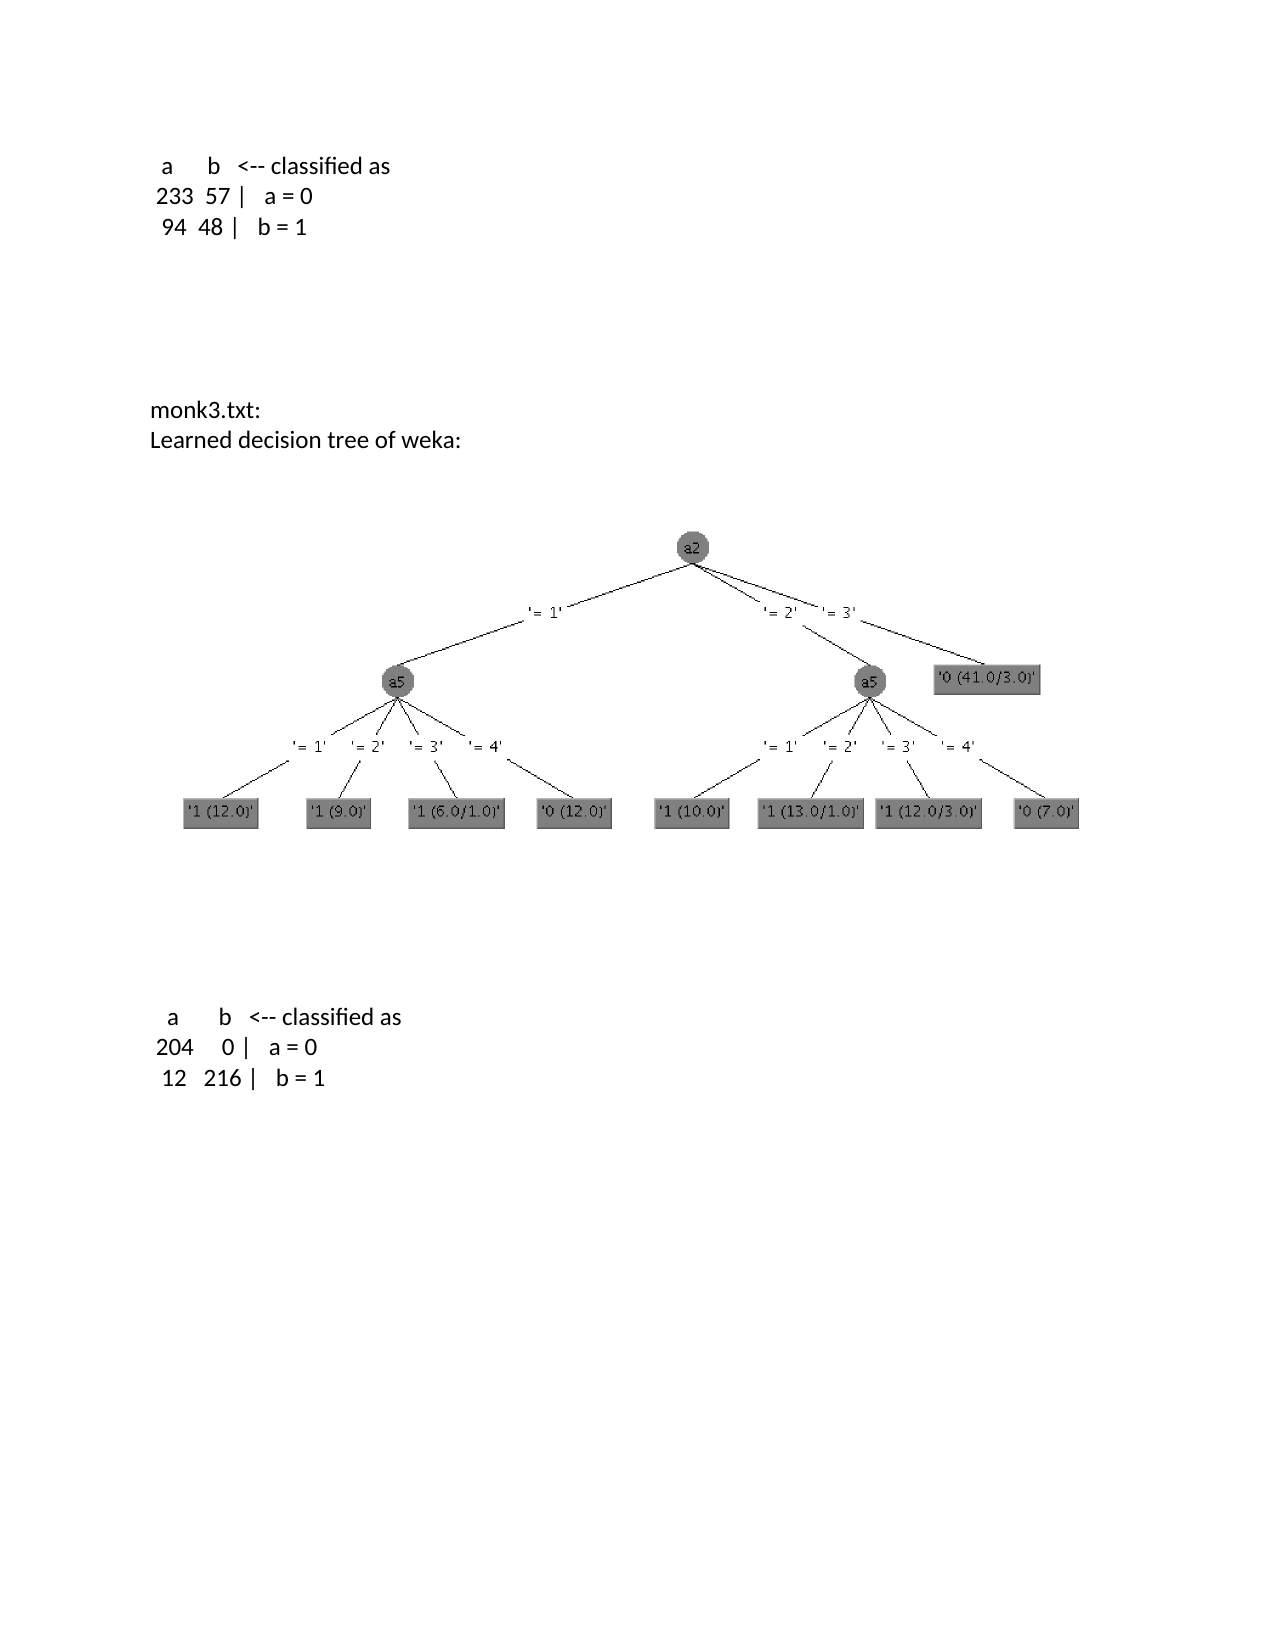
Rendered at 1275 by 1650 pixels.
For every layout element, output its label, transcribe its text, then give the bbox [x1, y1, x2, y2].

text a b <-- classified as [150, 150, 1125, 181]
text Learned decision tree of weka: [150, 425, 1125, 455]
text a b <-- classified as [150, 1001, 1125, 1031]
picture [150, 485, 1125, 910]
text 94 48 | b = 1 [150, 211, 1125, 242]
text monk3.txt: [150, 394, 1125, 425]
text 204 0 | a = 0 [150, 1031, 1125, 1062]
text 233 57 | a = 0 [150, 181, 1125, 211]
text 12 216 | b = 1 [150, 1062, 1125, 1092]
